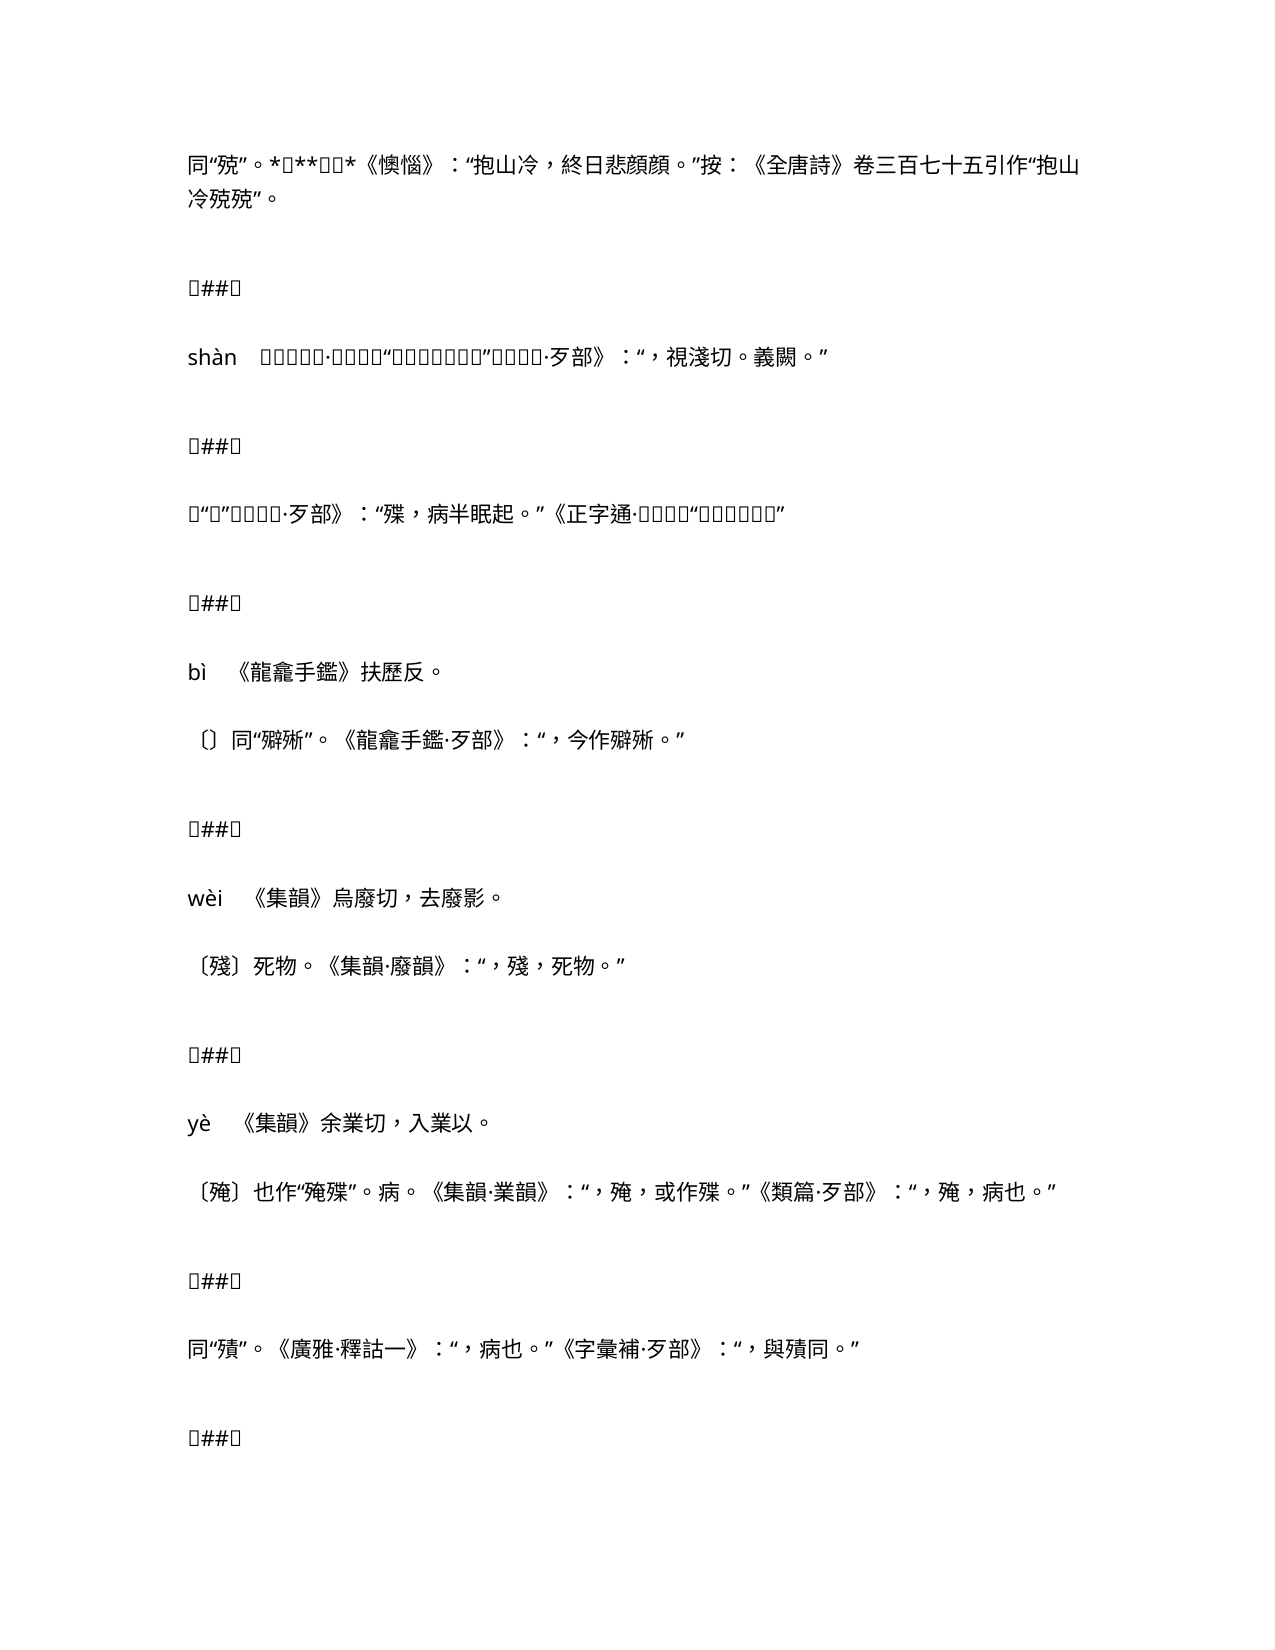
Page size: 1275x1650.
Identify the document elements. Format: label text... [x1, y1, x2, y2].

text 𣩪##𣩪 wèi 《集韻》烏廢切，去廢影。 〔殘𣩪〕死物。《集韻·廢韻》：“𣩪，殘𣩪，死物。” [187, 814, 1087, 1015]
text 𣩧##𣩧 shàn 《龍龕手鑑·歹部》：“𣩧，俗，音善。”《字彙補·歹部》：“𣩧，視淺切。義闕。” [187, 273, 1087, 406]
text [187, 150, 1087, 248]
text 𣩫##𣩫 yè 《集韻》余業切，入業以。 〔殗𣩫〕也作“殗殜”。病。《集韻·業韻》：“𣩫，殗𣩫，或作殜。”《類篇·歹部》：“𣩫，殗𣩫，病也。” [187, 1040, 1087, 1241]
text 𣩩##𣩩 bì 《龍龕手鑑》扶歷反。 〔𣩩𣨗〕同“㱸㱤”。《龍龕手鑑·歹部》：“𣩩𣨗，今作㱸㱤。” [187, 588, 1087, 789]
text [187, 1423, 1087, 1487]
text 𣩬##𣩬 同“㱴”。《廣雅·釋詁一》：“𣩬，病也。”《字彙補·歹部》：“𣩬，與㱴同。” [187, 1266, 1087, 1398]
text 𣩨##𣩨 同“殜”。《字彙·歹部》：“殜，病半眠起。”《正字通·歹部》：“𣩨，俗殜字。” [187, 431, 1087, 563]
